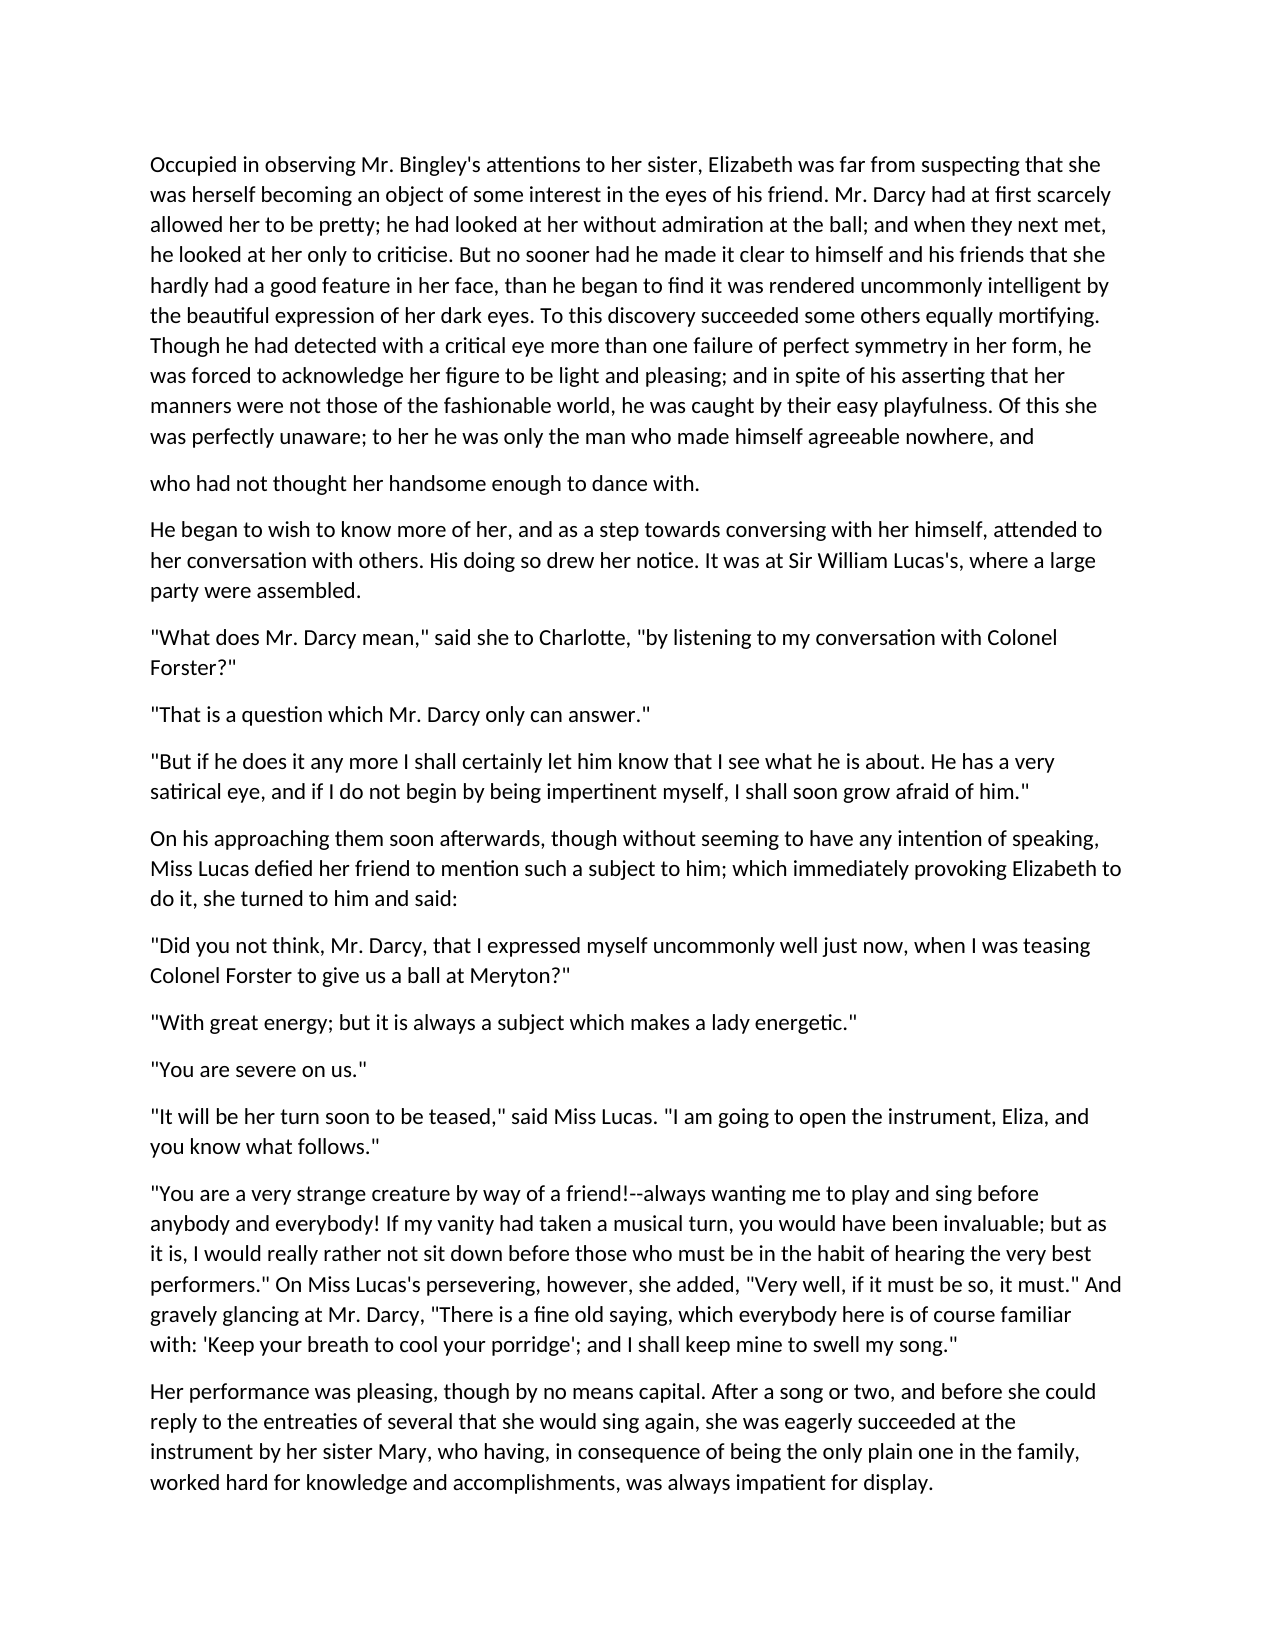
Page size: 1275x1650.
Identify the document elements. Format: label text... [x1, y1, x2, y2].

text "You are a very strange creature by way of a friend!--always wanting me to play and sing before anybody and everybody! If my vanity had taken a musical turn, you would have been invaluable; but as it is, I would really rather not sit down before those who must be in the habit of hearing the very best performers." On Miss Lucas's persevering, however, she added, "Very well, if it must be so, it must." And gravely glancing at Mr. Darcy, "There is a fine old saying, which everybody here is of course familiar with: 'Keep your breath to cool your porridge'; and I shall keep mine to swell my song." [150, 1179, 1125, 1358]
text Occupied in observing Mr. Bingley's attentions to her sister, Elizabeth was far from suspecting that she was herself becoming an object of some interest in the eyes of his friend. Mr. Darcy had at first scarcely allowed her to be pretty; he had looked at her without admiration at the ball; and when they next met, he looked at her only to criticise. But no sooner had he made it clear to himself and his friends that she hardly had a good feature in her face, than he began to find it was rendered uncommonly intelligent by the beautiful expression of her dark eyes. To this discovery succeeded some others equally mortifying. Though he had detected with a critical eye more than one failure of perfect symmetry in her form, he was forced to acknowledge her figure to be light and pleasing; and in spite of his asserting that her manners were not those of the fashionable world, he was caught by their easy playfulness. Of this she was perfectly unaware; to her he was only the man who made himself agreeable nowhere, and [150, 150, 1125, 450]
text Her performance was pleasing, though by no means capital. After a song or two, and before she could reply to the entreaties of several that she would sing again, she was eagerly succeeded at the instrument by her sister Mary, who having, in consequence of being the only plain one in the family, worked hard for knowledge and accomplishments, was always impatient for display. [150, 1377, 1125, 1496]
text "With great energy; but it is always a subject which makes a lady energetic." [150, 1008, 1125, 1036]
text "That is a question which Mr. Darcy only can answer." [150, 700, 1125, 728]
text "It will be her turn soon to be teased," said Miss Lucas. "I am going to open the instrument, Eliza, and you know what follows." [150, 1102, 1125, 1160]
text "But if he does it any more I shall certainly let him know that I see what he is about. He has a very satirical eye, and if I do not begin by being impertinent myself, I shall soon grow afraid of him." [150, 747, 1125, 805]
text "What does Mr. Darcy mean," said she to Charlotte, "by listening to my conversation with Colonel Forster?" [150, 623, 1125, 681]
text He began to wish to know more of her, and as a step towards conversing with her himself, attended to her conversation with others. His doing so drew her notice. It was at Sir William Lucas's, where a large party were assembled. [150, 516, 1125, 604]
text On his approaching them soon afterwards, though without seeming to have any intention of speaking, Miss Lucas defied her friend to mention such a subject to him; which immediately provoking Elizabeth to do it, she turned to him and said: [150, 824, 1125, 912]
text "You are severe on us." [150, 1055, 1125, 1083]
text "Did you not think, Mr. Darcy, that I expressed myself uncommonly well just now, when I was teasing Colonel Forster to give us a ball at Meryton?" [150, 931, 1125, 989]
text who had not thought her handsome enough to dance with. [150, 469, 1125, 497]
